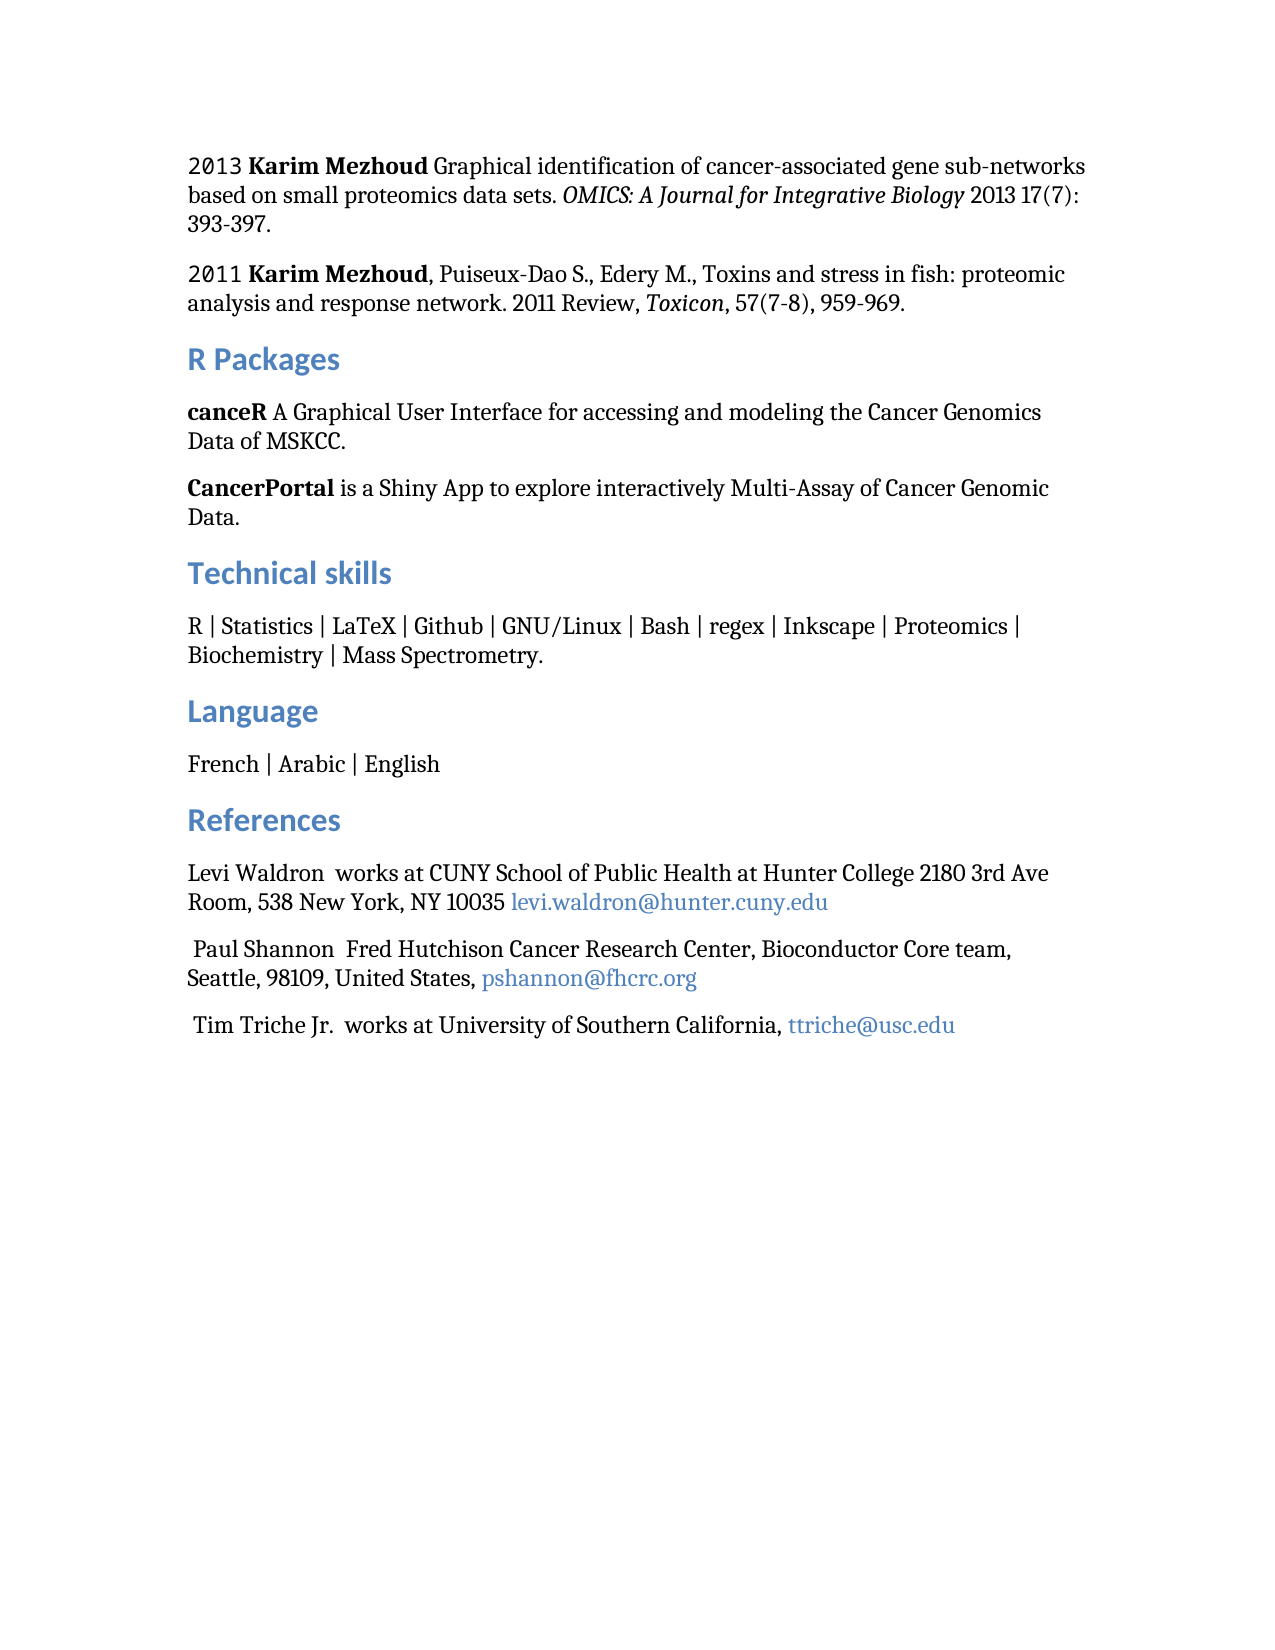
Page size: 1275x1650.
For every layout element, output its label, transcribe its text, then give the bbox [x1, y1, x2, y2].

text Paul Shannon Fred Hutchison Cancer Research Center, Bioconductor Core team, Seattle, 98109, United States, pshannon@fhcrc.org [187, 935, 1087, 992]
text 2013 Karim Mezhoud Graphical identification of cancer-associated gene sub-networks based on small proteomics data sets. OMICS: A Journal for Integrative Biology 2013 17(7): 393-397. [187, 150, 1087, 239]
subtitle Technical skills [187, 552, 1087, 593]
text Levi Waldron works at CUNY School of Public Health at Hunter College 2180 3rd Ave Room, 538 New York, NY 10035 levi.waldron@hunter.cuny.edu [187, 859, 1087, 916]
text canceR A Graphical User Interface for accessing and modeling the Cancer Genomics Data of MSKCC. [187, 398, 1087, 455]
text R | Statistics | LaTeX | Github | GNU/Linux | Bash | regex | Inkscape | Proteomics | Biochemistry | Mass Spectrometry. [187, 612, 1087, 669]
subtitle Language [187, 690, 1087, 731]
text Tim Triche Jr. works at University of Southern California, ttriche@usc.edu [187, 1011, 1087, 1040]
text 2011 Karim Mezhoud, Puiseux-Dao S., Edery M., Toxins and stress in fish: proteomic analysis and response network. 2011 Review, Toxicon, 57(7-8), 959-969. [187, 257, 1087, 317]
text CancerPortal is a Shiny App to explore interactively Multi-Assay of Cancer Genomic Data. [187, 474, 1087, 532]
subtitle References [187, 799, 1087, 840]
subtitle R Packages [187, 338, 1087, 379]
text French | Arabic | English [187, 750, 1087, 778]
